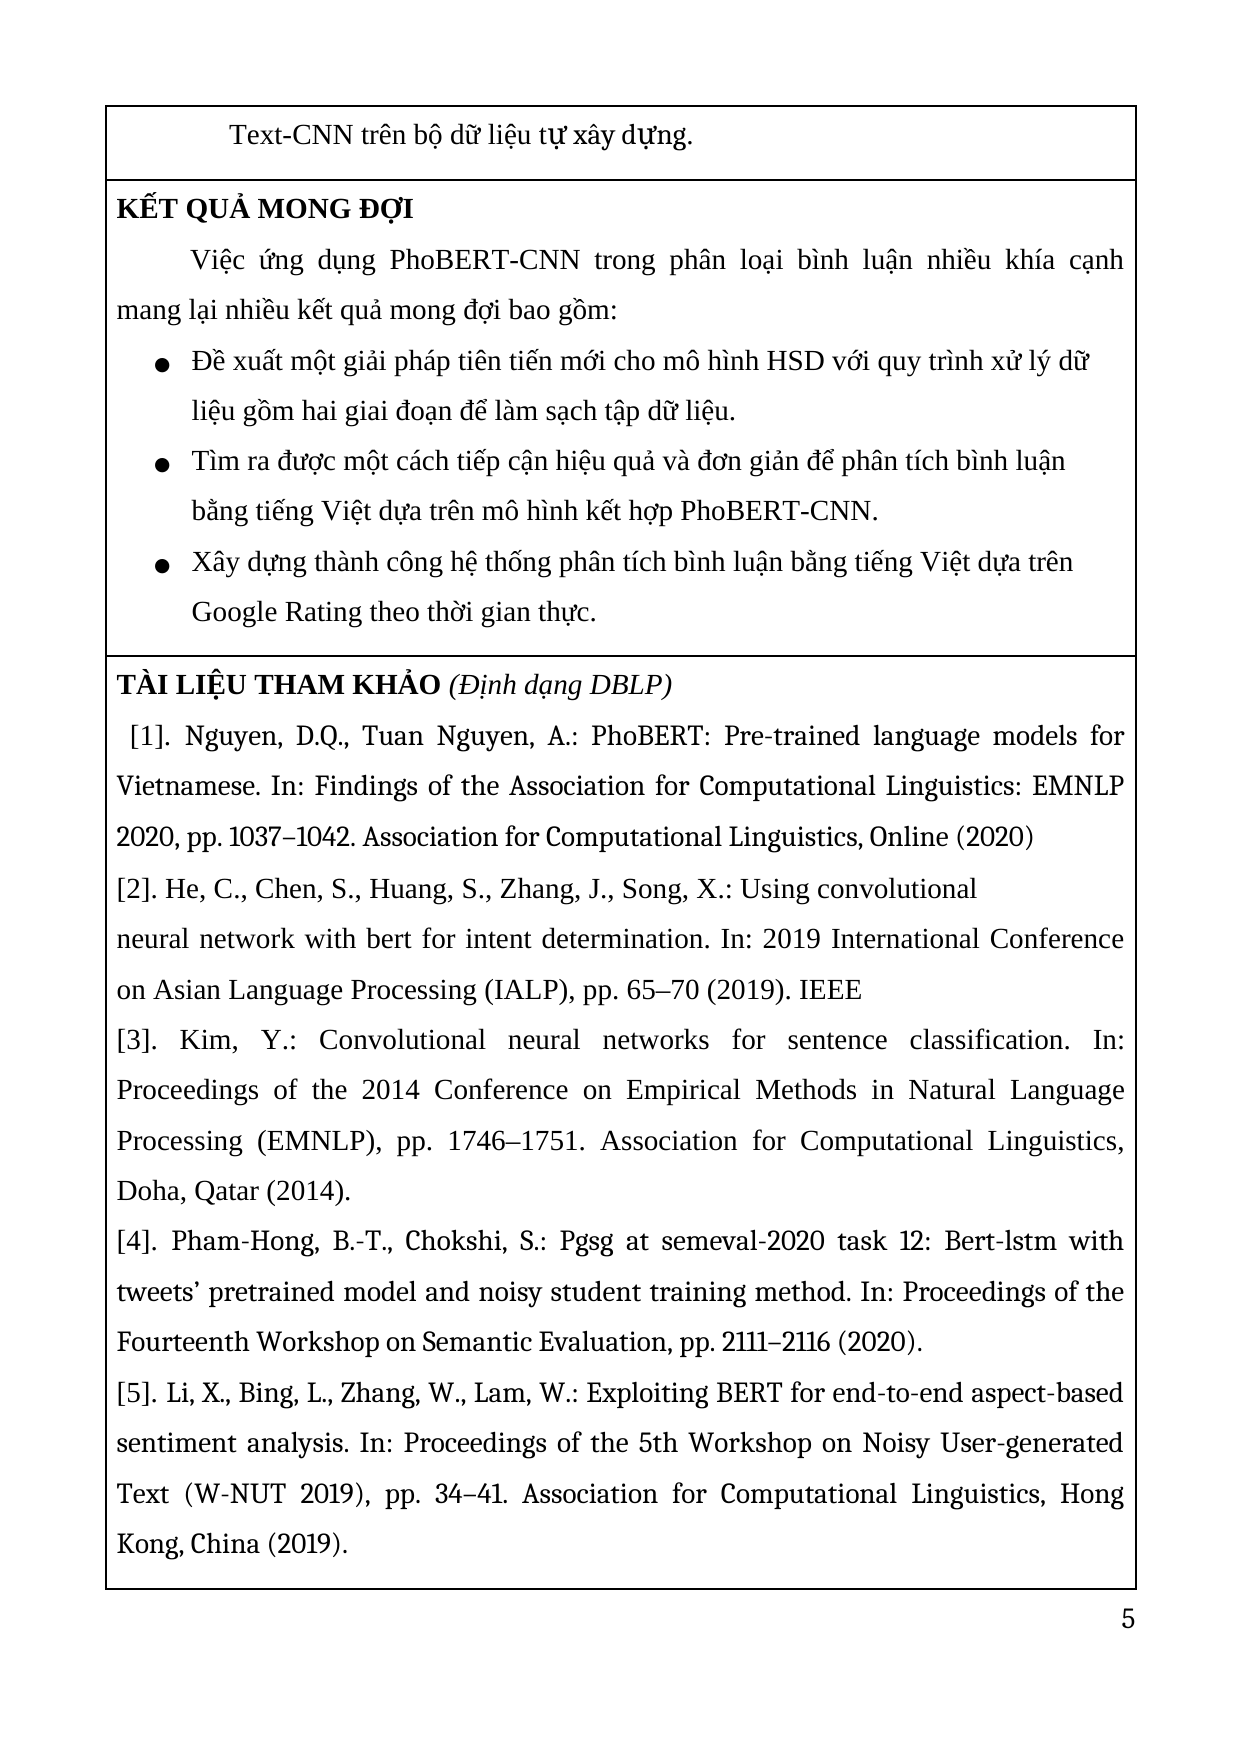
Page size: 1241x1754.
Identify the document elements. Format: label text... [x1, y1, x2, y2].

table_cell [107, 107, 1135, 179]
table_cell KẾT QUẢ MONG ĐỢI Việc ứng dụng PhoBERT-CNN trong phân loại bình luận nhiều khía cạnh mang lại nhiều kết quả mong đợi bao gồm: Đề xuất một giải pháp tiên tiến mới cho mô hình HSD với quy trình xử lý dữ liệu gồm hai giai đoạn để làm sạch tập dữ liệu. Tìm ra được một cách tiếp cận hiệu quả và đơn giản để phân tích bình luận bằng tiếng Việt dựa trên mô hình kết hợp PhoBERT-CNN. Xây dựng thành công hệ thống phân tích bình luận bằng tiếng Việt dựa trên Google Rating theo thời gian thực. [107, 181, 1135, 655]
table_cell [107, 657, 1135, 1588]
